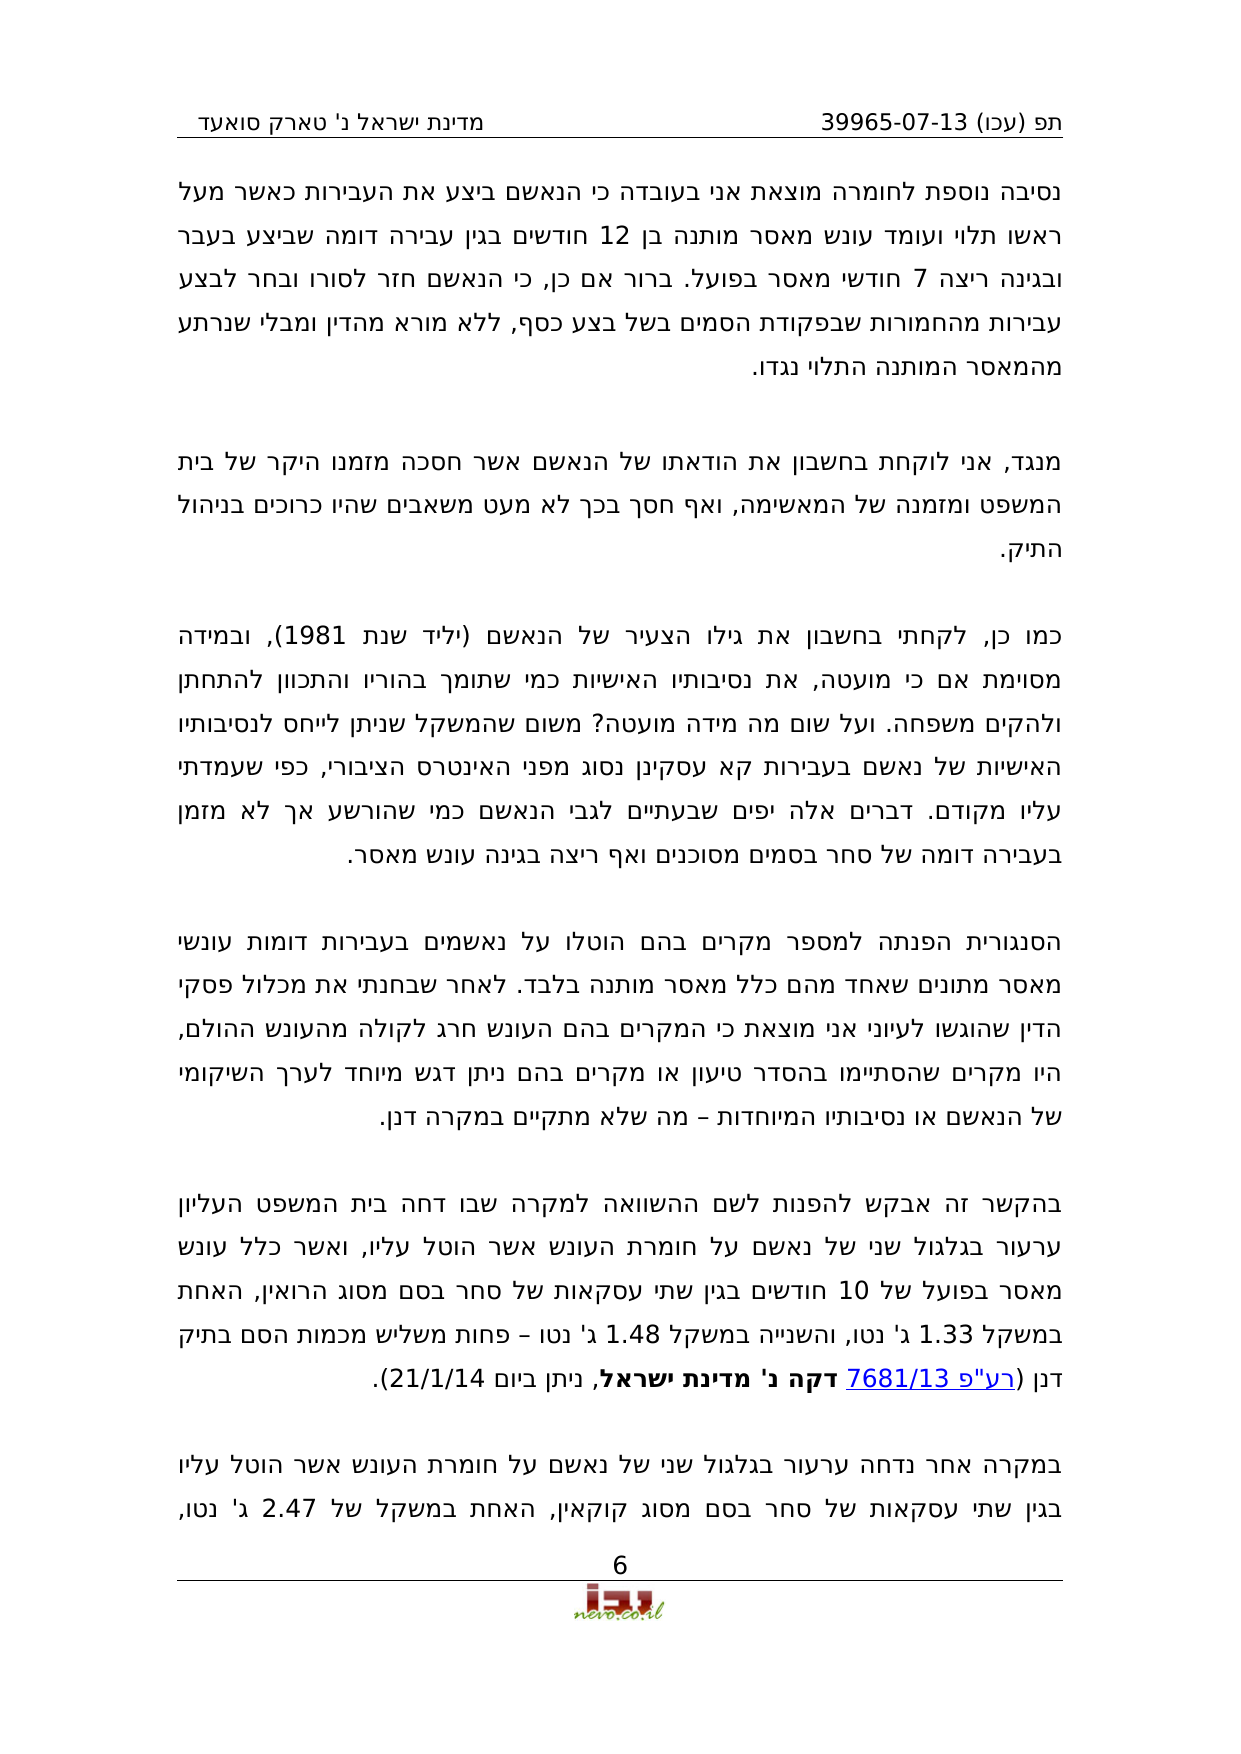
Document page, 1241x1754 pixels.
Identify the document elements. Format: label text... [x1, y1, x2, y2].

text בהקשר זה אבקש להפנות לשם ההשוואה למקרה שבו דחה בית המשפט העליון ערעור בגלגול שני של נאשם על חומרת העונש אשר הוטל עליו, ואשר כלל עונש מאסר בפועל של 10 חודשים בגין שתי עסקאות של סחר בסם מסוג הרואין, האחת במשקל 1.33 ג' נטו, והשנייה במשקל 1.48 ג' נטו – פחות משליש מכמות הסם בתיק דנן (רע"פ 7681/13 דקה נ' מדינת ישראל, ניתן ביום 21/1/14). [177, 1189, 1063, 1393]
text נסיבה נוספת לחומרה מוצאת אני בעובדה כי הנאשם ביצע את העבירות כאשר מעל ראשו תלוי ועומד עונש מאסר מותנה בן 12 חודשים בגין עבירה דומה שביצע בעבר ובגינה ריצה 7 חודשי מאסר בפועל. ברור אם כן, כי הנאשם חזר לסורו ובחר לבצע עבירות מהחמורות שבפקודת הסמים בשל בצע כסף, ללא מורא מהדין ומבלי שנרתע מהמאסר המותנה התלוי נגדו. [177, 177, 1063, 381]
text הסנגורית הפנתה למספר מקרים בהם הוטלו על נאשמים בעבירות דומות עונשי מאסר מתונים שאחד מהם כלל מאסר מותנה בלבד. לאחר שבחנתי את מכלול פסקי הדין שהוגשו לעיוני אני מוצאת כי המקרים בהם העונש חרג לקולה מהעונש ההולם, היו מקרים שהסתיימו בהסדר טיעון או מקרים בהם ניתן דגש מיוחד לערך השיקומי של הנאשם או נסיבותיו המיוחדות – מה שלא מתקיים במקרה דנן. [177, 927, 1063, 1131]
text כמו כן, לקחתי בחשבון את גילו הצעיר של הנאשם (יליד שנת 1981), ובמידה מסוימת אם כי מועטה, את נסיבותיו האישיות כמי שתומך בהוריו והתכוון להתחתן ולהקים משפחה. ועל שום מה מידה מועטה? משום שהמשקל שניתן לייחס לנסיבותיו האישיות של נאשם בעבירות קא עסקינן נסוג מפני האינטרס הציבורי, כפי שעמדתי עליו מקודם. דברים אלה יפים שבעתיים לגבי הנאשם כמי שהורשע אך לא מזמן בעבירה דומה של סחר בסמים מסוכנים ואף ריצה בגינה עונש מאסר. [177, 621, 1063, 869]
text מנגד, אני לוקחת בחשבון את הודאתו של הנאשם אשר חסכה מזמנו היקר של בית המשפט ומזמנה של המאשימה, ואף חסך בכך לא מעט משאבים שהיו כרוכים בניהול התיק. [177, 447, 1063, 564]
picture [574, 1583, 666, 1621]
